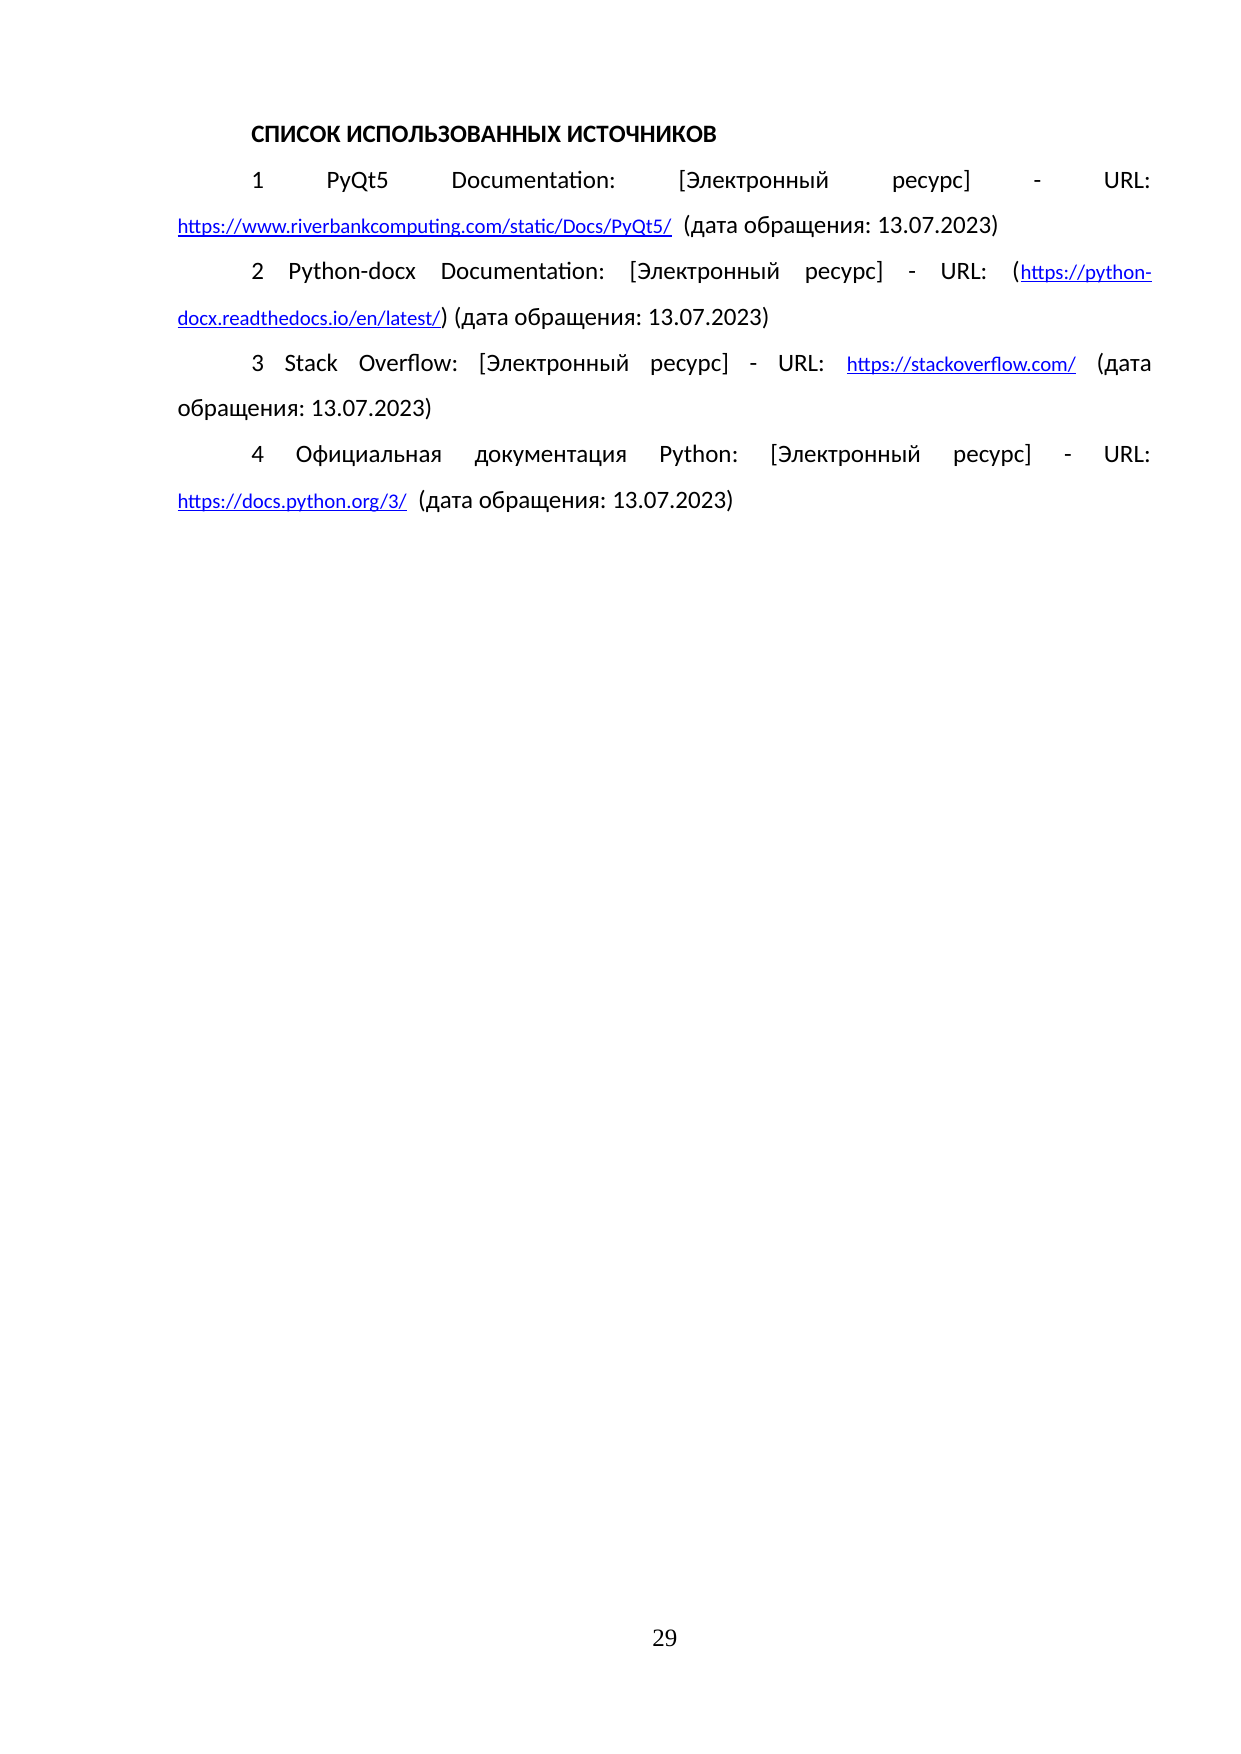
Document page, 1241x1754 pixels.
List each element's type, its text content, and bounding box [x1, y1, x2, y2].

text 2 Python-docx Documentation: [Электронный ресурс] - URL: (https://python-docx.readthedocs.io/en/latest/) (дата обращения: 13.07.2023) [177, 255, 1152, 332]
text СПИСОК ИСПОЛЬЗОВАННЫХ ИСТОЧНИКОВ [177, 118, 1152, 149]
text 1 PyQt5 Documentation: [Электронный ресурс] - URL: https://www.riverbankcomputing.com/static/Docs/PyQt5/ (дата обращения: 13.07.2023) [177, 164, 1152, 240]
text 3 Stack Overflow: [Электронный ресурс] - URL: https://stackoverflow.com/ (дата обращения: 13.07.2023) [177, 347, 1152, 423]
text 4 Официальная документация Python: [Электронный ресурс] - URL: https://docs.python.org/3/ (дата обращения: 13.07.2023) [177, 438, 1152, 514]
